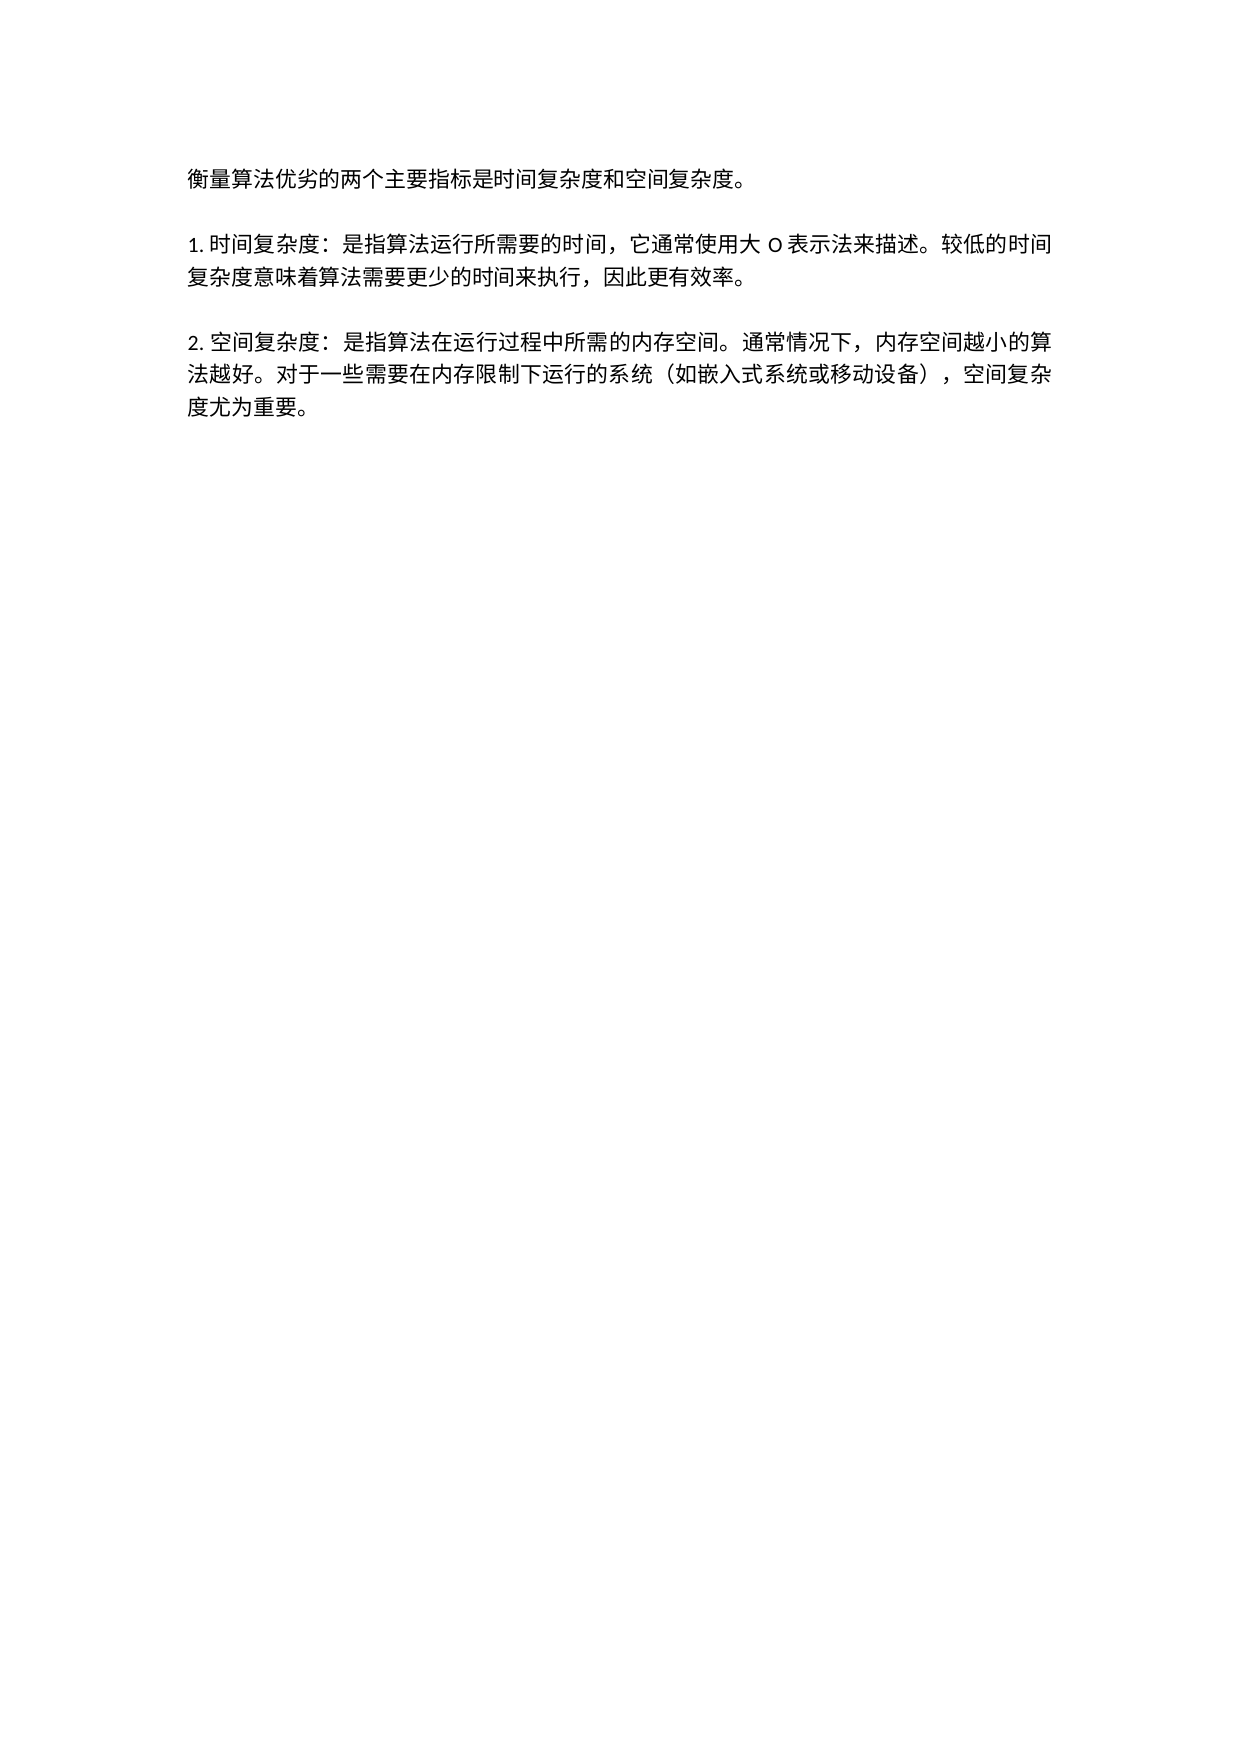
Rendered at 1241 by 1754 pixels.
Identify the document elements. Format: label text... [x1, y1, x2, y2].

text 2. 空间复杂度：是指算法在运行过程中所需的内存空间。通常情况下，内存空间越小的算法越好。对于一些需要在内存限制下运行的系统（如嵌入式系统或移动设备），空间复杂度尤为重要。 [187, 324, 1053, 422]
text 1. 时间复杂度：是指算法运行所需要的时间，它通常使用大O表示法来描述。较低的时间复杂度意味着算法需要更少的时间来执行，因此更有效率。 [187, 227, 1053, 292]
text 衡量算法优劣的两个主要指标是时间复杂度和空间复杂度。 [187, 162, 1053, 194]
